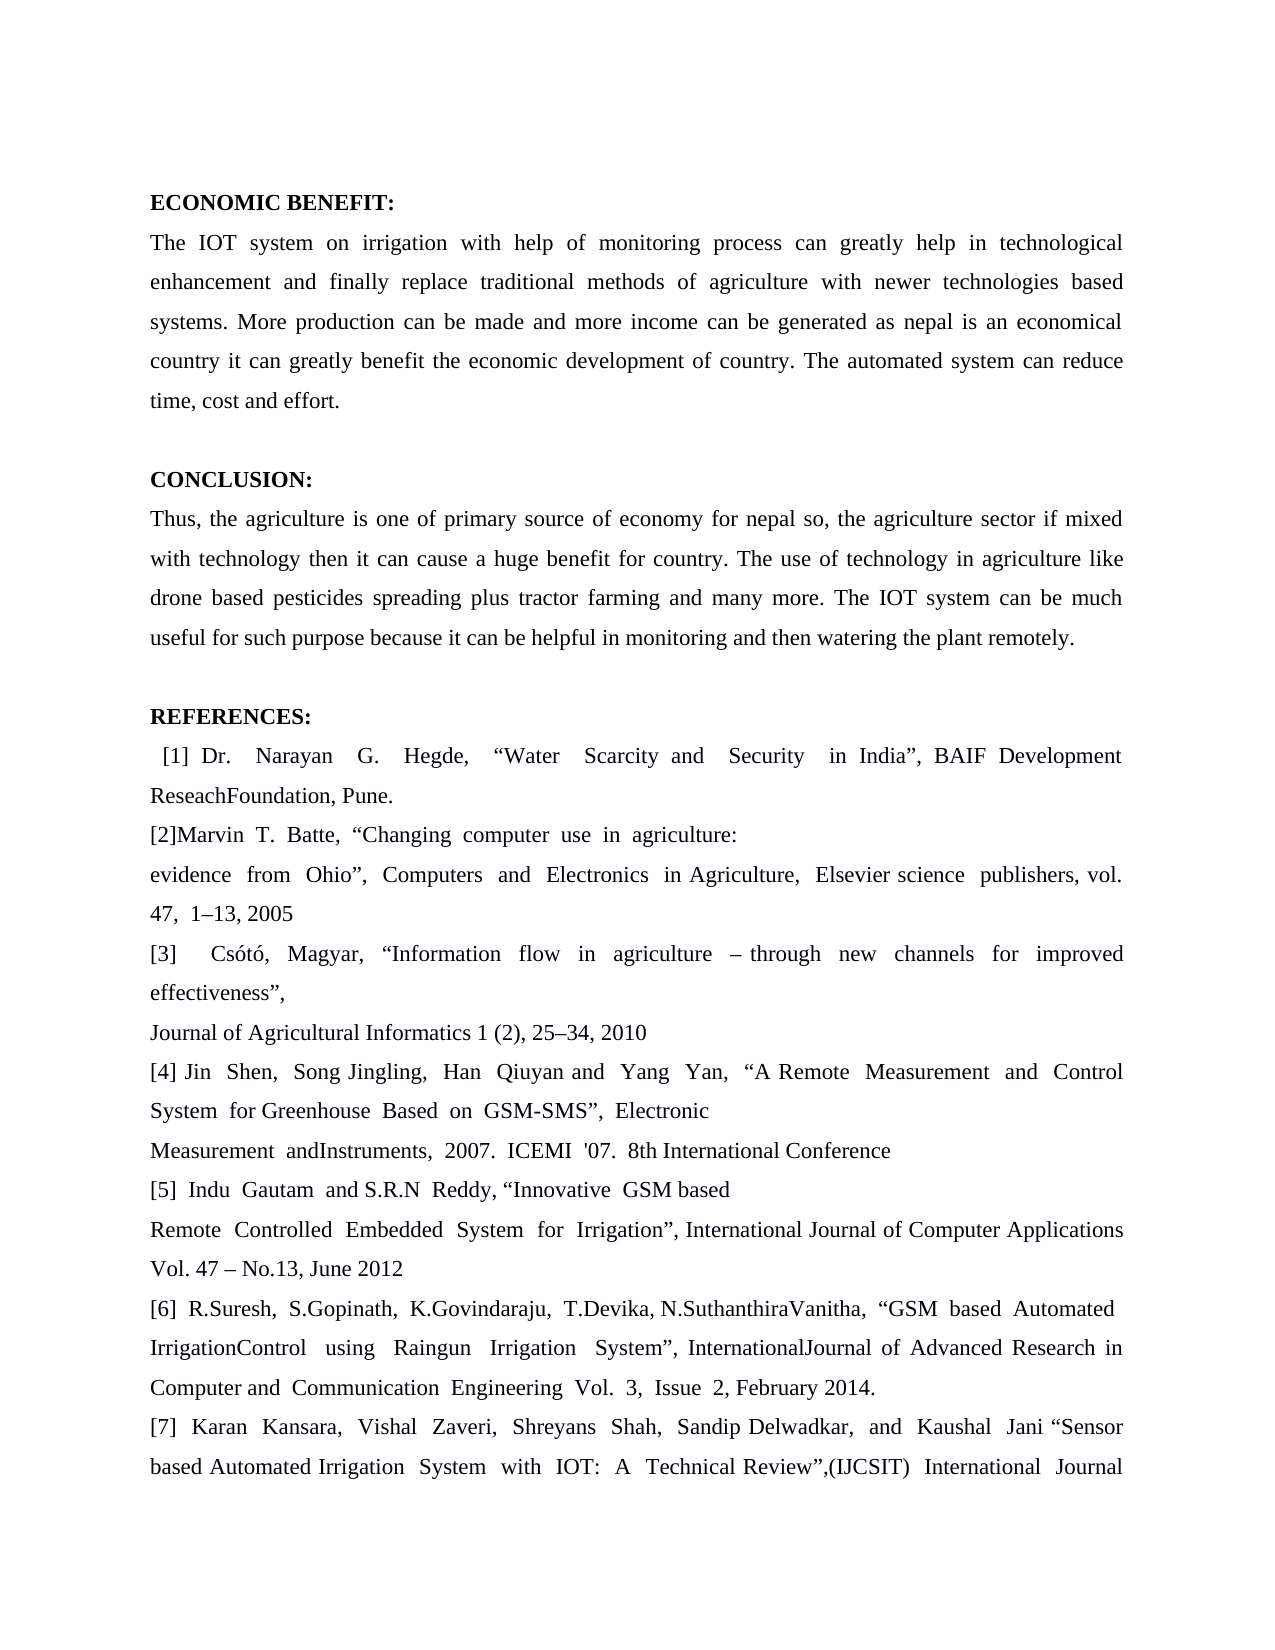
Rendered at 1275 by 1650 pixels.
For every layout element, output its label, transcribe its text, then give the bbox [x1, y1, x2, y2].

text ECONOMIC BENEFIT: [150, 189, 1125, 216]
text Measurement andInstruments, 2007. ICEMI '07. 8th International Conference [150, 1137, 1125, 1163]
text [150, 1413, 1125, 1479]
text The IOT system on irrigation with help of monitoring process can greatly help in technological enhancement and finally replace traditional methods of agriculture with newer technologies based systems. More production can be made and more income can be generated as nepal is an economical country it can greatly benefit the economic development of country. The automated system can reduce time, cost and effort. [150, 229, 1125, 413]
text [2]Marvin T. Batte, “Changing computer use in agriculture: [150, 821, 1125, 847]
text Thus, the agriculture is one of primary source of economy for nepal so, the agriculture sector if mixed with technology then it can cause a huge benefit for country. The use of technology in agriculture like drone based pesticides spreading plus tractor farming and many more. The IOT system can be much useful for such purpose because it can be helpful in monitoring and then watering the plant remotely. [150, 505, 1125, 650]
text Journal of Agricultural Informatics 1 (2), 25–34, 2010 [150, 1018, 1125, 1045]
text [5] Indu Gautam and S.R.N Reddy, “Innovative GSM based [150, 1176, 1125, 1203]
text evidence from Ohio”, Computers and Electronics in Agriculture, Elsevier science publishers, vol. 47, 1–13, 2005 [150, 861, 1125, 926]
text IrrigationControl using Raingun Irrigation System”, InternationalJournal of Advanced Research in Computer and Communication Engineering Vol. 3, Issue 2, February 2014. [150, 1334, 1125, 1400]
text [4] Jin Shen, Song Jingling, Han Qiuyan and Yang Yan, “A Remote Measurement and Control System for Greenhouse Based on GSM-SMS”, Electronic [150, 1058, 1125, 1124]
text Remote Controlled Embedded System for Irrigation”, International Journal of Computer Applications Vol. 47 – No.13, June 2012 [150, 1216, 1125, 1282]
text [6] R.Suresh, S.Gopinath, K.Govindaraju, T.Devika, N.SuthanthiraVanitha, “GSM based Automated [150, 1295, 1125, 1321]
text REFERENCES: [150, 703, 1125, 729]
text [1] Dr. Narayan G. Hegde, “Water Scarcity and Security in India”, BAIF Development ReseachFoundation, Pune. [150, 742, 1125, 808]
text CONCLUSION: [150, 466, 1125, 492]
text [3] Csótó, Magyar, “Information flow in agriculture – through new channels for improved effectiveness”, [150, 939, 1125, 1005]
